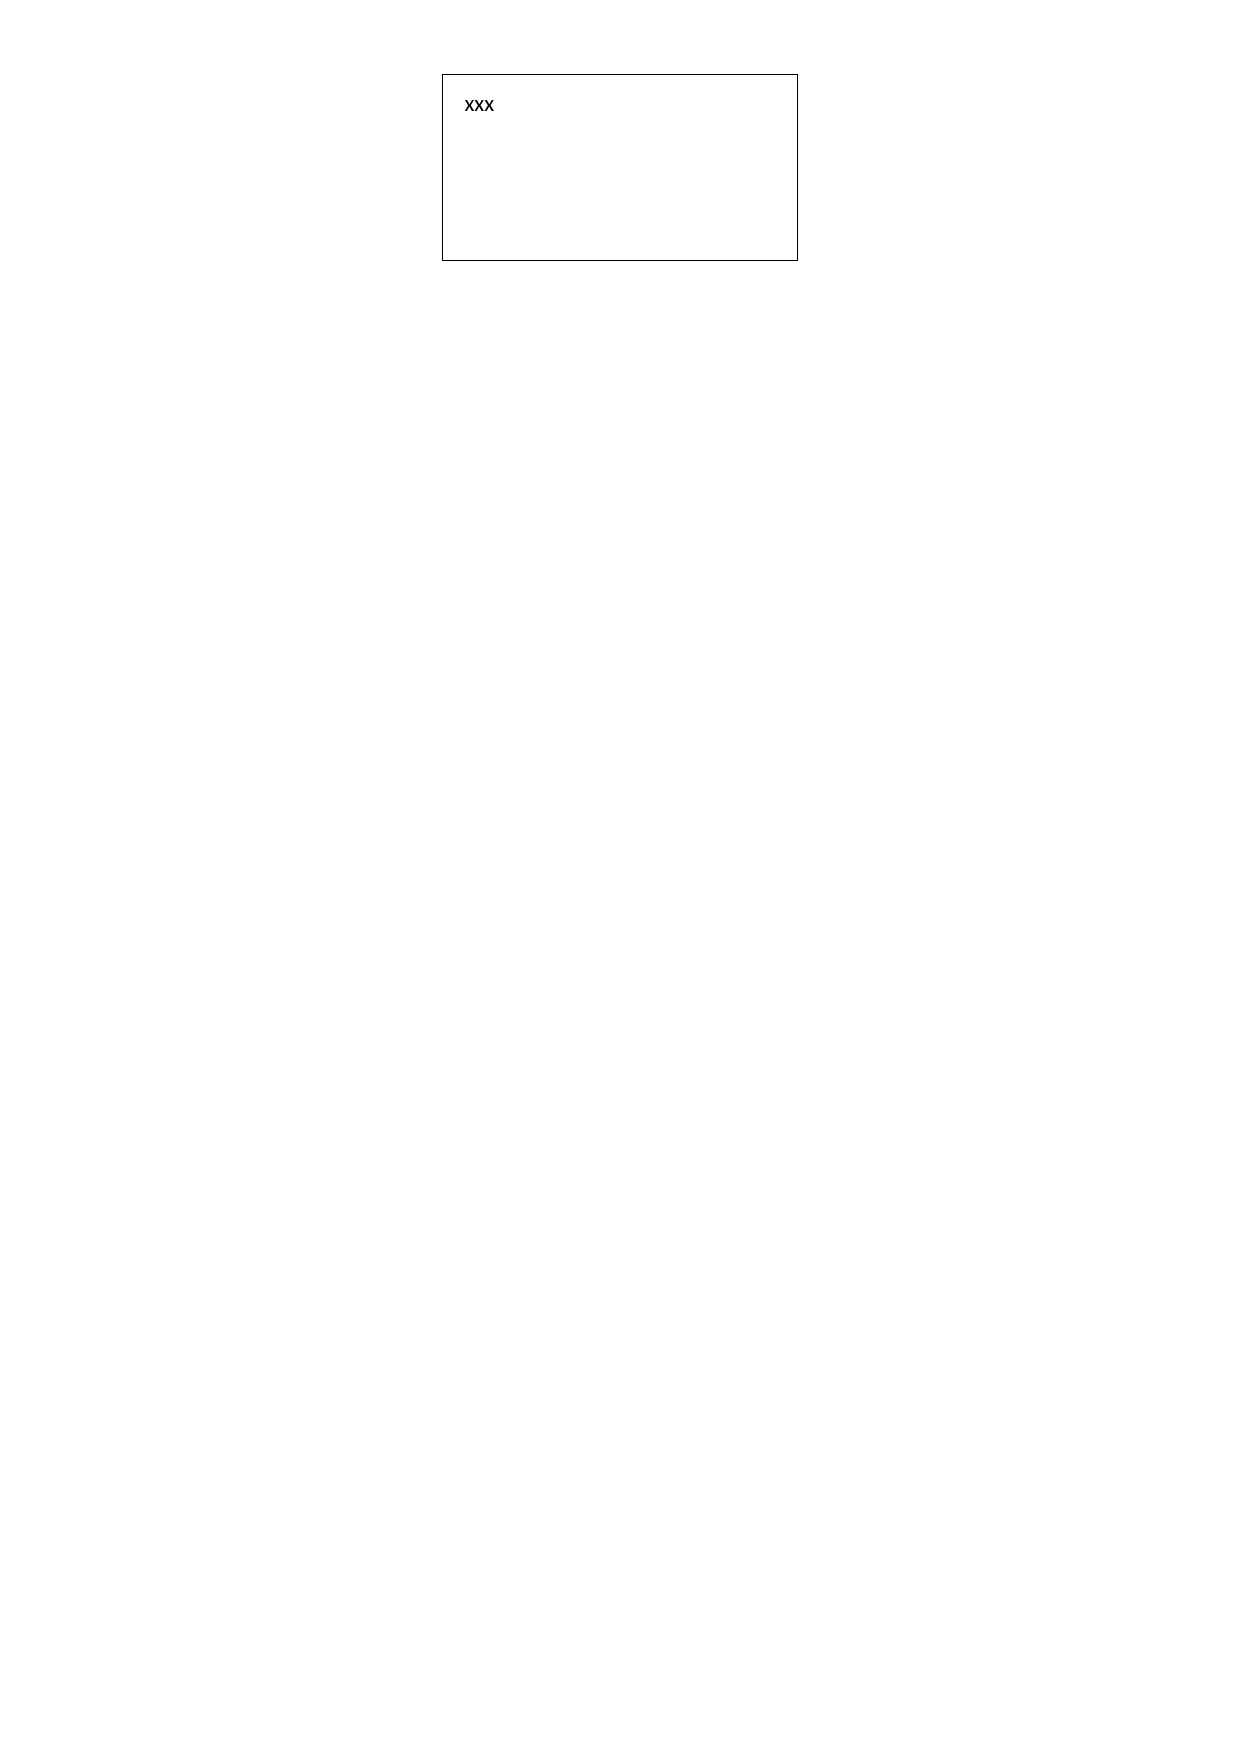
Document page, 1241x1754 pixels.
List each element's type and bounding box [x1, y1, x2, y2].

table_header [443, 75, 797, 259]
